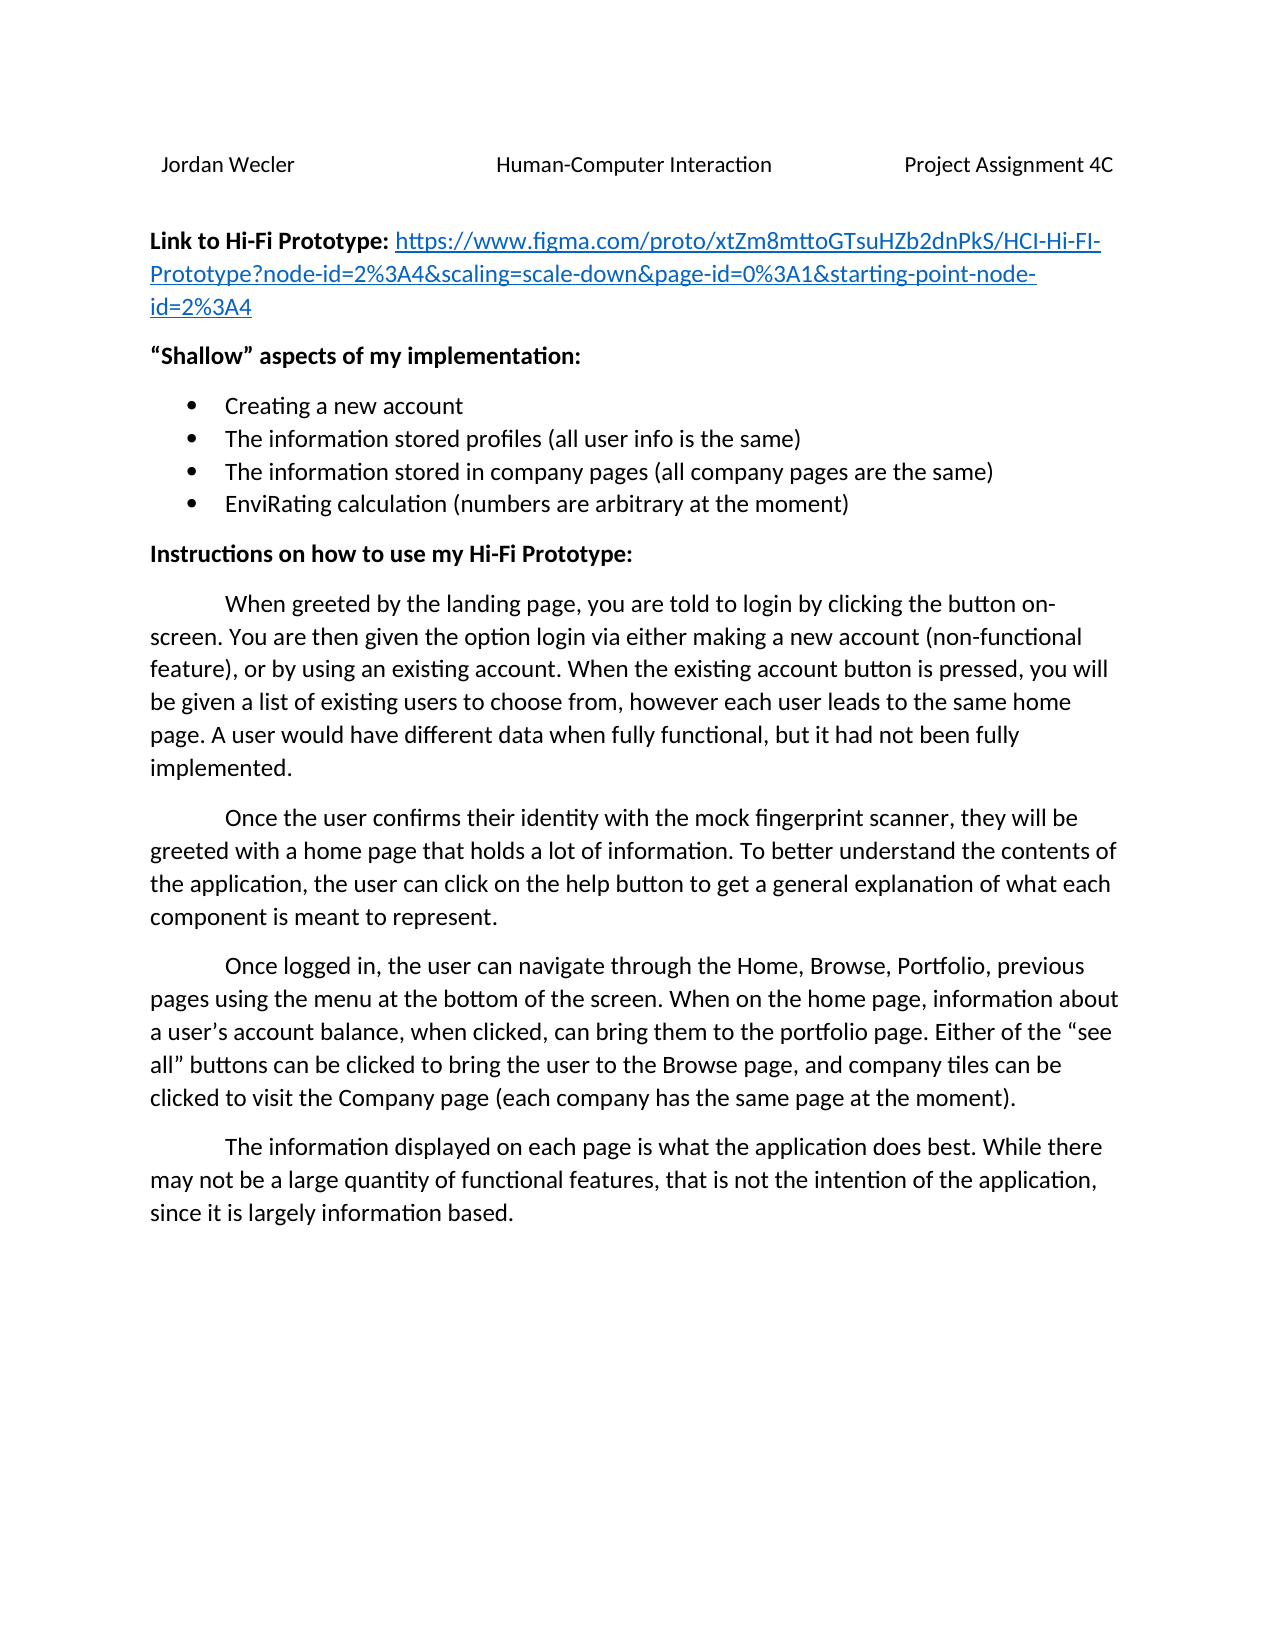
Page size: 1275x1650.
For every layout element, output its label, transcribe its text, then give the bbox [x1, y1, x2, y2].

text The information displayed on each page is what the application does best. While there may not be a large quantity of functional features, that is not the intention of the application, since it is largely information based. [150, 1132, 1125, 1228]
table_header Project Assignment 4C [800, 150, 1124, 178]
table_header Jordan Wecler [150, 150, 469, 178]
text Instructions on how to use my Hi-Fi Prototype: [150, 538, 1125, 569]
text Once logged in, the user can navigate through the Home, Browse, Portfolio, previous pages using the menu at the bottom of the screen. When on the home page, information about a user’s account balance, when clicked, can bring them to the portfolio page. Either of the “see all” buttons can be clicked to bring the user to the Browse page, and company tiles can be clicked to visit the Company page (each company has the same page at the moment). [150, 950, 1125, 1112]
text When greeted by the landing page, you are told to login by clicking the button on-screen. You are then given the option login via either making a new account (non-functional feature), or by using an existing account. When the existing account button is pressed, you will be given a list of existing users to choose from, however each user leads to the same home page. A user would have different data when fully functional, but it had not been fully implemented. [150, 588, 1125, 783]
list The information stored profiles (all user info is the same) [187, 423, 1125, 453]
list The information stored in company pages (all company pages are the same) [187, 456, 1125, 486]
text Link to Hi-Fi Prototype: https://www.figma.com/proto/xtZm8mttoGTsuHZb2dnPkS/HCI-Hi-FI-Prototype?node-id=2%3A4&scaling=scale-down&page-id=0%3A1&starting-point-node-id=2%3A4 [150, 225, 1125, 321]
table_header Human-Computer Interaction [469, 150, 799, 178]
text Once the user confirms their identity with the mock fingerprint scanner, they will be greeted with a home page that holds a lot of information. To better understand the contents of the application, the user can click on the help button to get a general explanation of what each component is meant to represent. [150, 802, 1125, 931]
text “Shallow” aspects of my implementation: [150, 340, 1125, 371]
list EnviRating calculation (numbers are arbitrary at the moment) [187, 489, 1125, 519]
list Creating a new account [187, 390, 1125, 420]
